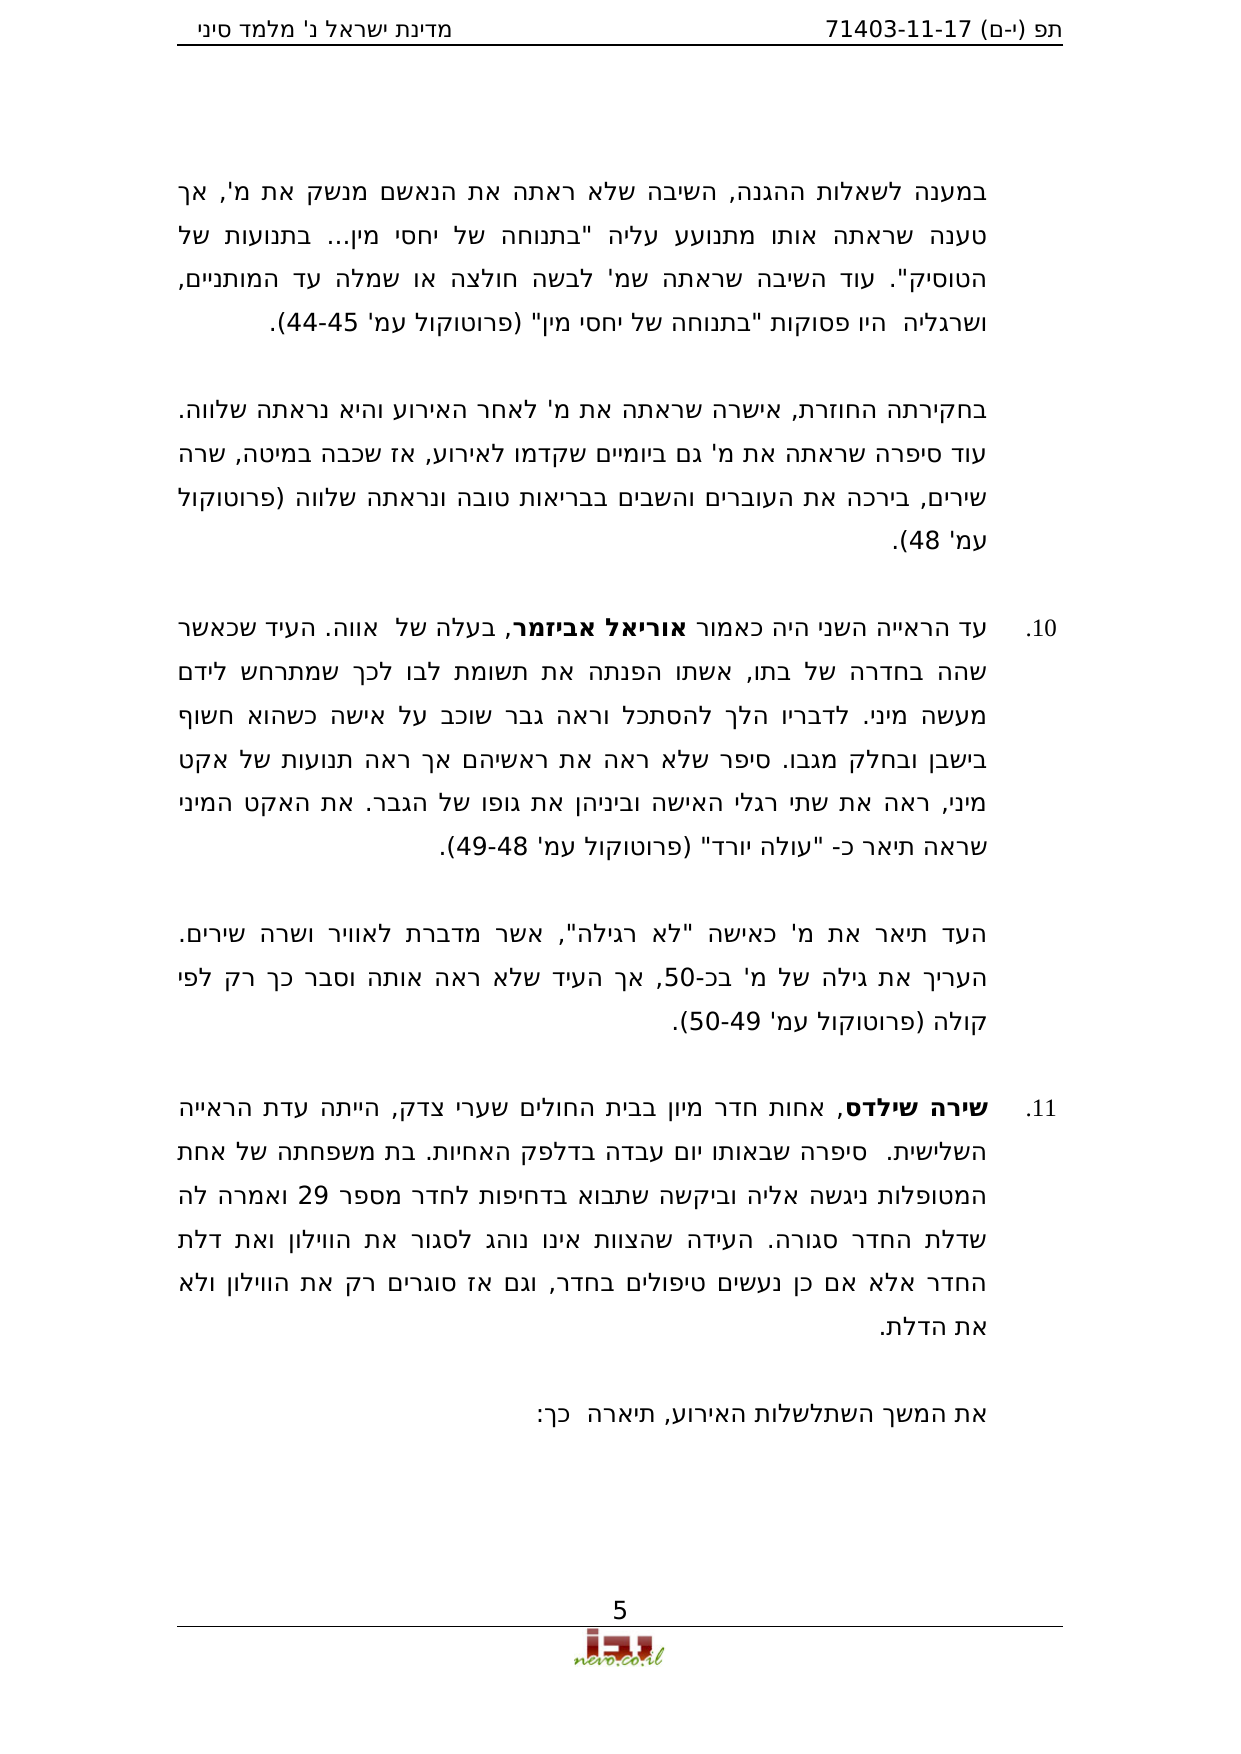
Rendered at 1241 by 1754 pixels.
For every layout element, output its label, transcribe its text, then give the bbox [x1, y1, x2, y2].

list עד הראייה השני היה כאמור אוריאל אביזמר, בעלה של אווה. העיד שכאשר שהה בחדרה של בתו, אשתו הפנתה את תשומת לבו לכך שמתרחש לידם מעשה מיני. לדבריו הלך להסתכל וראה גבר שוכב על אישה כשהוא חשוף בישבן ובחלק מגבו. סיפר שלא ראה את ראשיהם אך ראה תנועות של אקט מיני, ראה את שתי רגלי האישה וביניהן את גופו של הגבר. את האקט המיני שראה תיאר כ- "עולה יורד" (פרוטוקול עמ' 49-48). [177, 613, 1026, 861]
picture [574, 1628, 666, 1667]
list שירה שילדס, אחות חדר מיון בבית החולים שערי צדק, הייתה עדת הראייה השלישית. סיפרה שבאותו יום עבדה בדלפק האחיות. בת משפחתה של אחת המטופלות ניגשה אליה וביקשה שתבוא בדחיפות לחדר מספר 29 ואמרה לה שדלת החדר סגורה. העידה שהצוות אינו נוהג לסגור את הווילון ואת דלת החדר אלא אם כן נעשים טיפולים בחדר, וגם אז סוגרים רק את הווילון ולא את הדלת. [177, 1093, 1026, 1342]
text במענה לשאלות ההגנה, השיבה שלא ראתה את הנאשם מנשק את מ', אך טענה שראתה אותו מתנועע עליה "בתנוחה של יחסי מין... בתנועות של הטוסיק". עוד השיבה שראתה שמ' לבשה חולצה או שמלה עד המותניים, ושרגליה היו פסוקות "בתנוחה של יחסי מין" (פרוטוקול עמ' 44-45). [177, 177, 988, 338]
text בחקירתה החוזרת, אישרה שראתה את מ' לאחר האירוע והיא נראתה שלווה. עוד סיפרה שראתה את מ' גם ביומיים שקדמו לאירוע, אז שכבה במיטה, שרה שירים, בירכה את העוברים והשבים בבריאות טובה ונראתה שלווה (פרוטוקול עמ' 48). [177, 395, 988, 556]
text העד תיאר את מ' כאישה "לא רגילה", אשר מדברת לאוויר ושרה שירים. העריך את גילה של מ' בכ-50, אך העיד שלא ראה אותה וסבר כך רק לפי קולה (פרוטוקול עמ' 50-49). [177, 919, 988, 1036]
text את המשך השתלשלות האירוע, תיארה כך: [177, 1399, 988, 1428]
